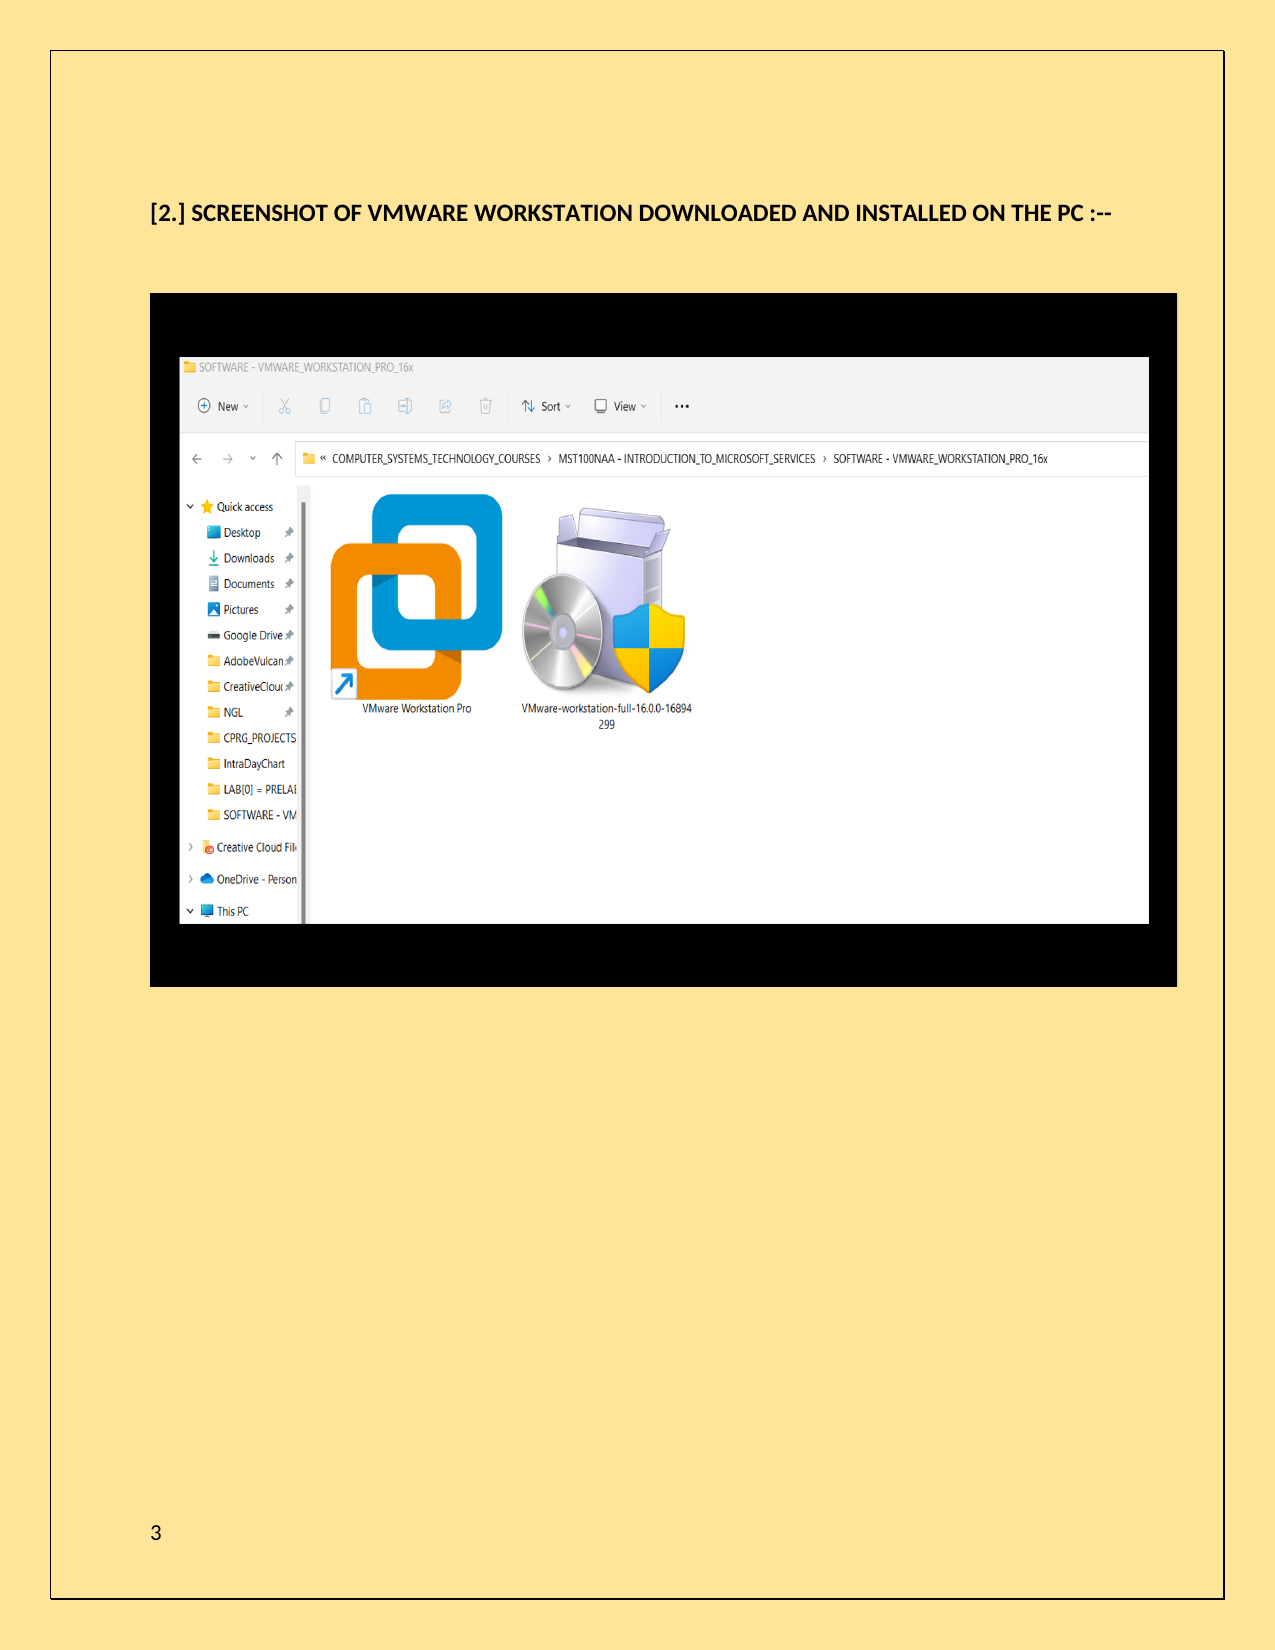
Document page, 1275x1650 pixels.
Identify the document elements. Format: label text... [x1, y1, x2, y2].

text [2.] SCREENSHOT OF VMWARE WORKSTATION DOWNLOADED AND INSTALLED ON THE PC :-- [150, 197, 1124, 227]
picture [150, 293, 1178, 987]
